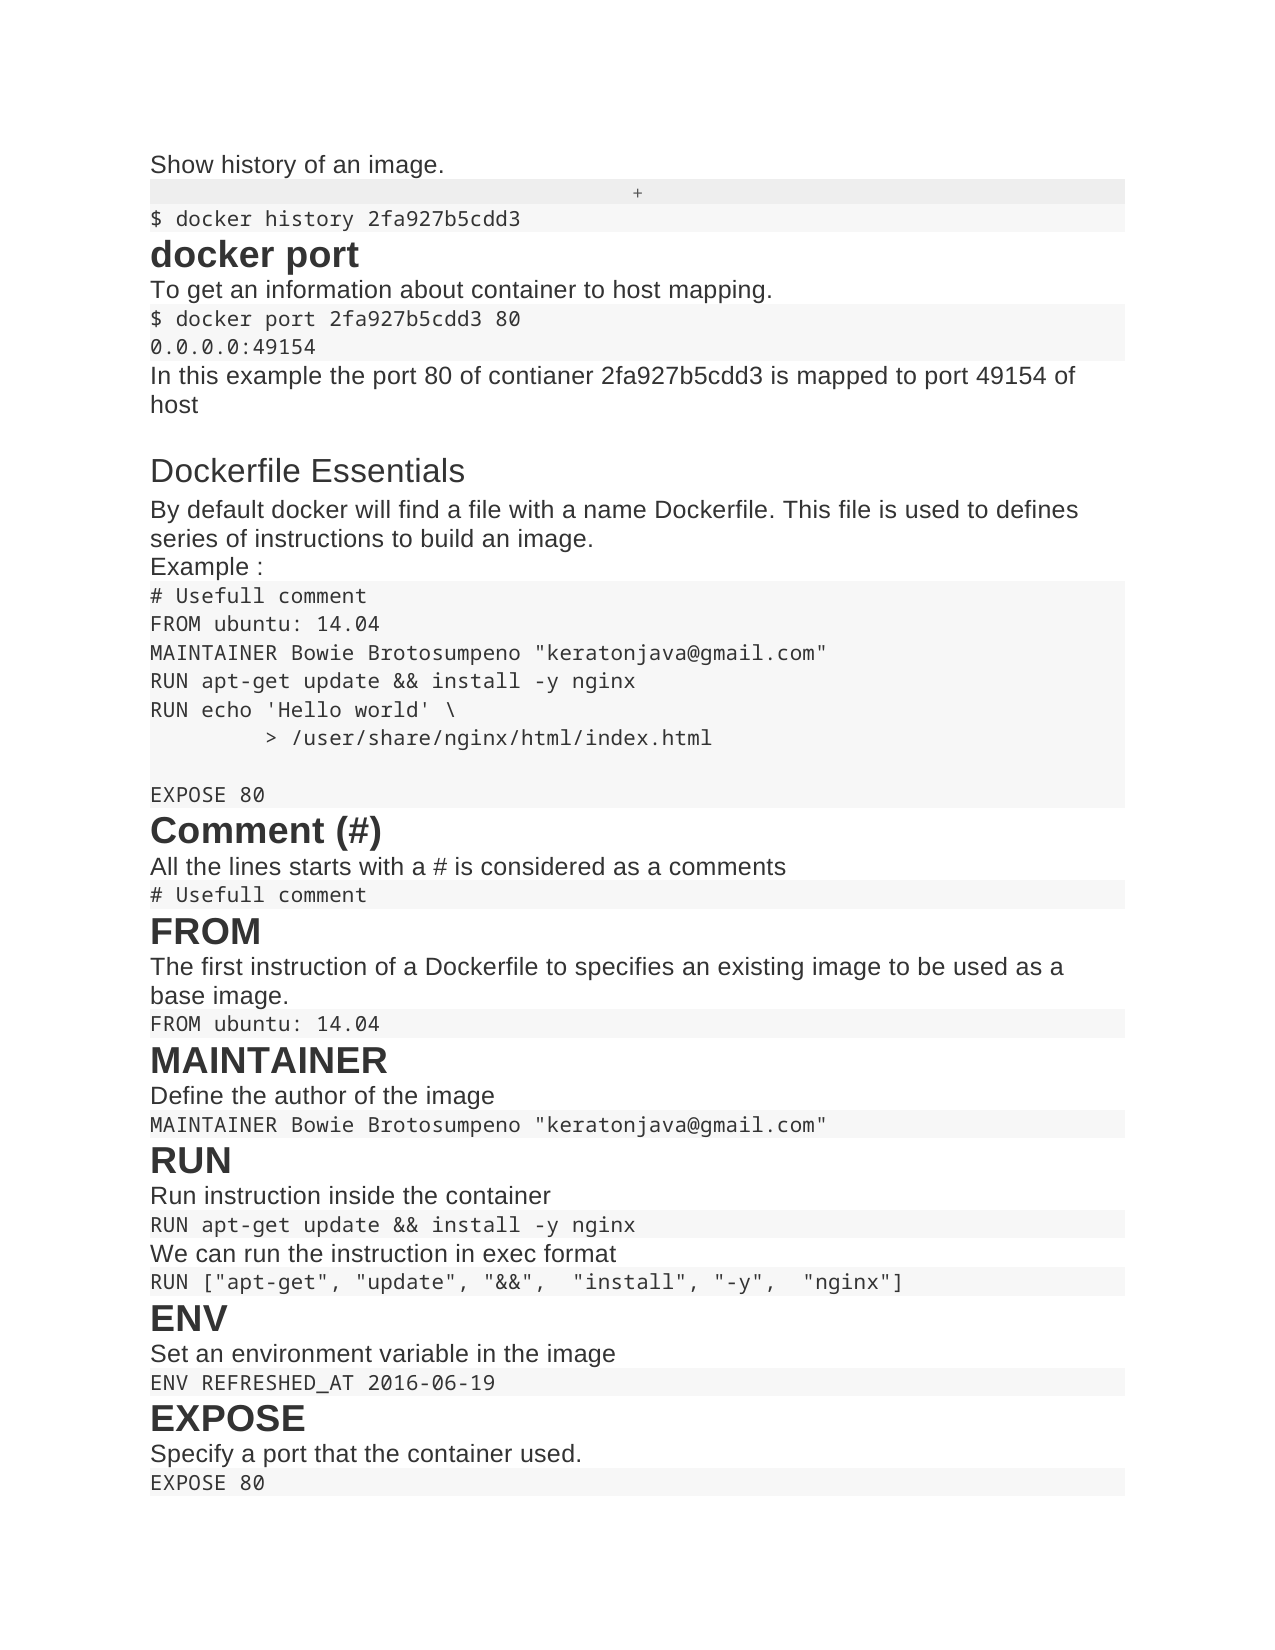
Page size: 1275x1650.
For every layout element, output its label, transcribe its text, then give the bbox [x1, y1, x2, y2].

text In this example the port 80 of contianer 2fa927b5cdd3 is mapped to port 49154 of host [150, 361, 1125, 418]
text Specify a port that the container used. [150, 1439, 1125, 1468]
text MAINTAINER Bowie Brotosumpeno "keratonjava@gmail.com" [150, 638, 1125, 666]
subtitle FROM [150, 909, 1125, 952]
text RUN apt-get update && install -y nginx [150, 666, 1125, 695]
text To get an information about container to host mapping. [150, 275, 1125, 304]
subtitle RUN [150, 1138, 1125, 1181]
text ENV REFRESHED_AT 2016-06-19 [150, 1368, 1125, 1396]
text RUN echo 'Hello world' \ [150, 695, 1125, 723]
subtitle Comment (#) [150, 808, 1125, 852]
text $ docker port 2fa927b5cdd3 80 [150, 304, 1125, 332]
text # Usefull comment [150, 880, 1125, 909]
text Example : [150, 552, 1125, 581]
text FROM ubuntu: 14.04 [150, 609, 1125, 638]
text Show history of an image. [150, 150, 1125, 179]
text + [150, 179, 1125, 204]
text Run instruction inside the container [150, 1181, 1125, 1210]
text Set an environment variable in the image [150, 1339, 1125, 1368]
text MAINTAINER Bowie Brotosumpeno "keratonjava@gmail.com" [150, 1110, 1125, 1138]
text FROM ubuntu: 14.04 [150, 1009, 1125, 1038]
text By default docker will find a file with a name Dockerfile. This file is used to defines series of instructions to build an image. [150, 495, 1125, 552]
text Define the author of the image [150, 1081, 1125, 1110]
text # Usefull comment [150, 581, 1125, 609]
text We can run the instruction in exec format [150, 1238, 1125, 1267]
text All the lines starts with a # is considered as a comments [150, 852, 1125, 880]
text The first instruction of a Dockerfile to specifies an existing image to be used as a base image. [150, 952, 1125, 1009]
subtitle Dockerfile Essentials [150, 451, 1125, 489]
text 0.0.0.0:49154 [150, 332, 1125, 361]
text $ docker history 2fa927b5cdd3 [150, 204, 1125, 232]
text RUN ["apt-get", "update", "&&", "install", "-y", "nginx"] [150, 1267, 1125, 1296]
text EXPOSE 80 [150, 780, 1125, 808]
text EXPOSE 80 [150, 1468, 1125, 1496]
subtitle EXPOSE [150, 1396, 1125, 1439]
text RUN apt-get update && install -y nginx [150, 1210, 1125, 1238]
subtitle MAINTAINER [150, 1038, 1125, 1081]
subtitle docker port [150, 232, 1125, 275]
subtitle ENV [150, 1296, 1125, 1339]
text > /user/share/nginx/html/index.html [150, 723, 1125, 752]
